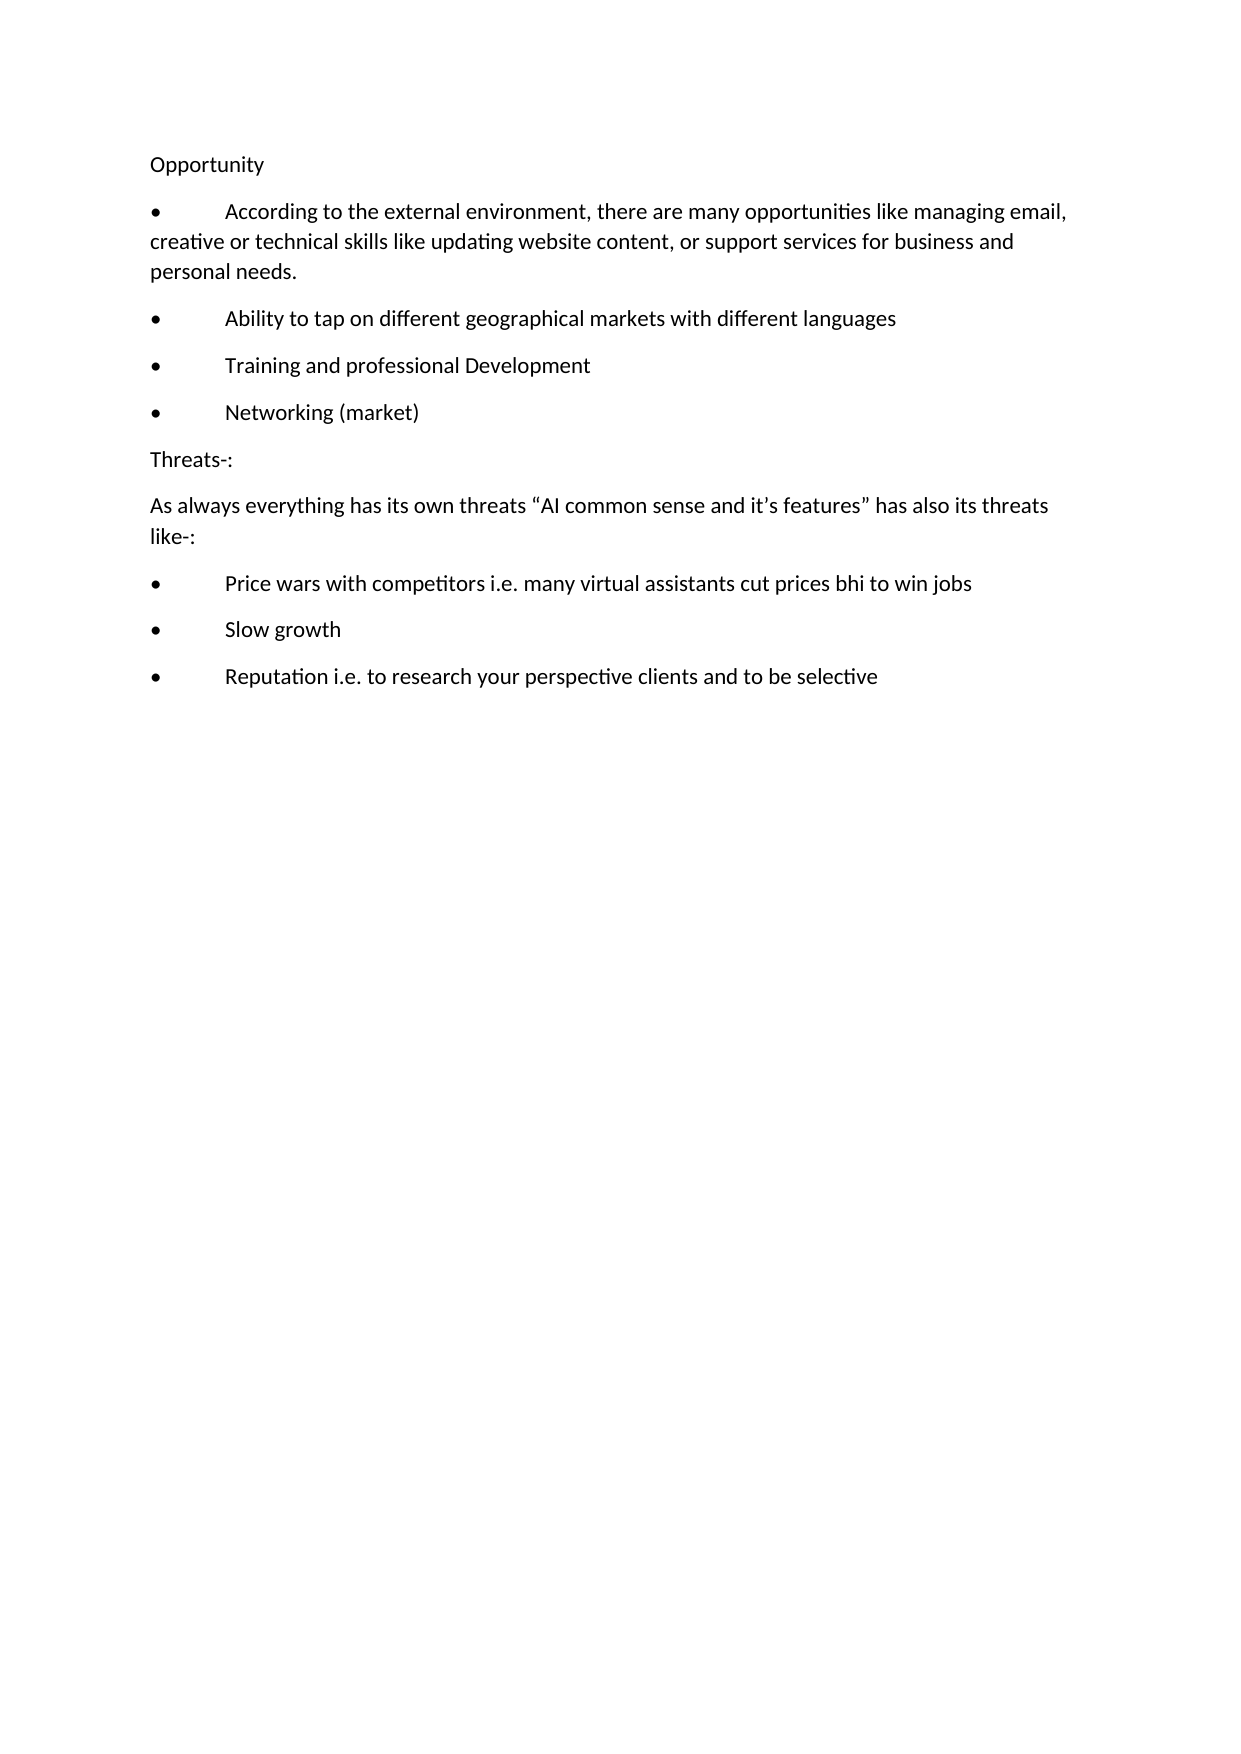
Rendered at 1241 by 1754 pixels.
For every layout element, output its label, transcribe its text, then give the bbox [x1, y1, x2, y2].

text • Ability to tap on different geographical markets with different languages [150, 304, 1090, 332]
text As always everything has its own threats “AI common sense and it’s features” has also its threats like-: [150, 492, 1090, 550]
text • Price wars with competitors i.e. many virtual assistants cut prices bhi to win jobs [150, 569, 1090, 597]
text • Reputation i.e. to research your perspective clients and to be selective [150, 662, 1090, 691]
text • Slow growth [150, 616, 1090, 644]
text • Training and professional Development [150, 351, 1090, 379]
text • According to the external environment, there are many opportunities like managing email, creative or technical skills like updating website content, or support services for business and personal needs. [150, 197, 1090, 285]
text • Networking (market) [150, 398, 1090, 426]
text Threats-: [150, 445, 1090, 473]
text Opportunity [150, 150, 1090, 178]
